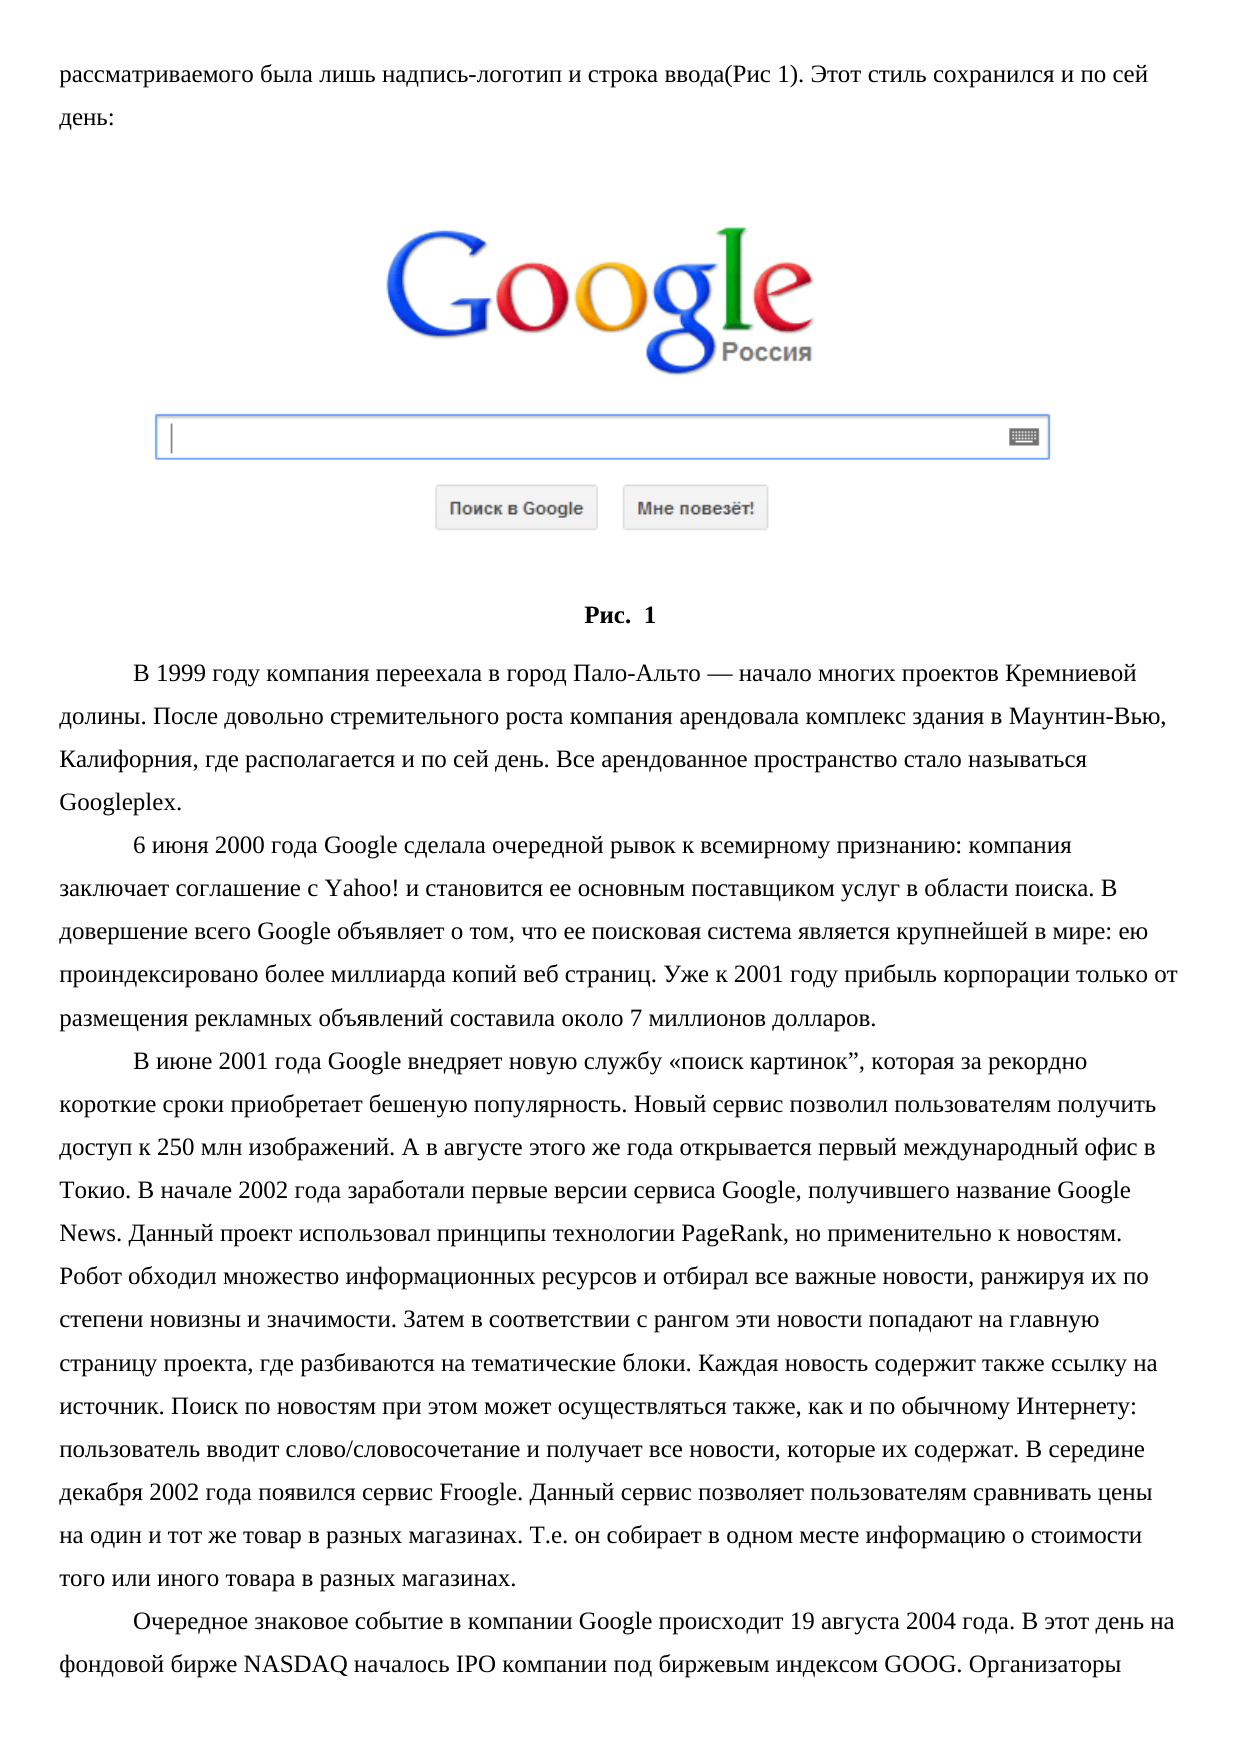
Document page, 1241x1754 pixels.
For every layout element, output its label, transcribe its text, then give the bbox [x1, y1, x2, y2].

text В 1999 году компания переехала в город Пало-Альто — начало многих проектов Кремниевой долины. После довольно стремительного роста компания арендовала комплекс здания в Маунтин-Вью, Калифорния, где располагается и по сей день. Все арендованное пространство стало называться Googleplex. [59, 658, 1181, 816]
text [59, 59, 1181, 131]
text 6 июня 2000 года Google сделала очередной рывок к всемирному признанию: компания заключает соглашение с Yahoo! и становится ее основным поставщиком услуг в области поиска. В довершение всего Google объявляет о том, что ее поисковая система является крупнейшей в мире: ею проиндексировано более миллиарда копий веб страниц. Уже к 2001 году прибыль корпорации только от размещения рекламных объявлений составила около 7 миллионов долларов. [59, 830, 1181, 1031]
text Рис. 1 [59, 600, 1181, 628]
picture [132, 145, 1069, 557]
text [59, 1606, 1181, 1678]
text В июне 2001 года Google внедряет новую службу «поиск картинок”, которая за рекордно короткие сроки приобретает бешеную популярность. Новый сервис позволил пользователям получить доступ к 250 млн изображений. А в августе этого же года открывается первый международный офис в Токио. В начале 2002 года заработали первые версии сервиса Google, получившего название Google News. Данный проект использовал принципы технологии PageRank, но применительно к новостям. Робот обходил множество информационных ресурсов и отбирал все важные новости, ранжируя их по степени новизны и значимости. Затем в соответствии с рангом эти новости попадают на главную страницу проекта, где разбиваются на тематические блоки. Каждая новость содержит также ссылку на источник. Поиск по новостям при этом может осуществляться также, как и по обычному Интернету: пользователь вводит слово/словосочетание и получает все новости, которые их содержат. В середине декабря 2002 года появился сервис Froogle. Данный сервис позволяет пользователям сравнивать цены на один и тот же товар в разных магазинах. Т.е. он собирает в одном месте информацию о стоимости того или иного товара в разных магазинах. [59, 1046, 1181, 1592]
